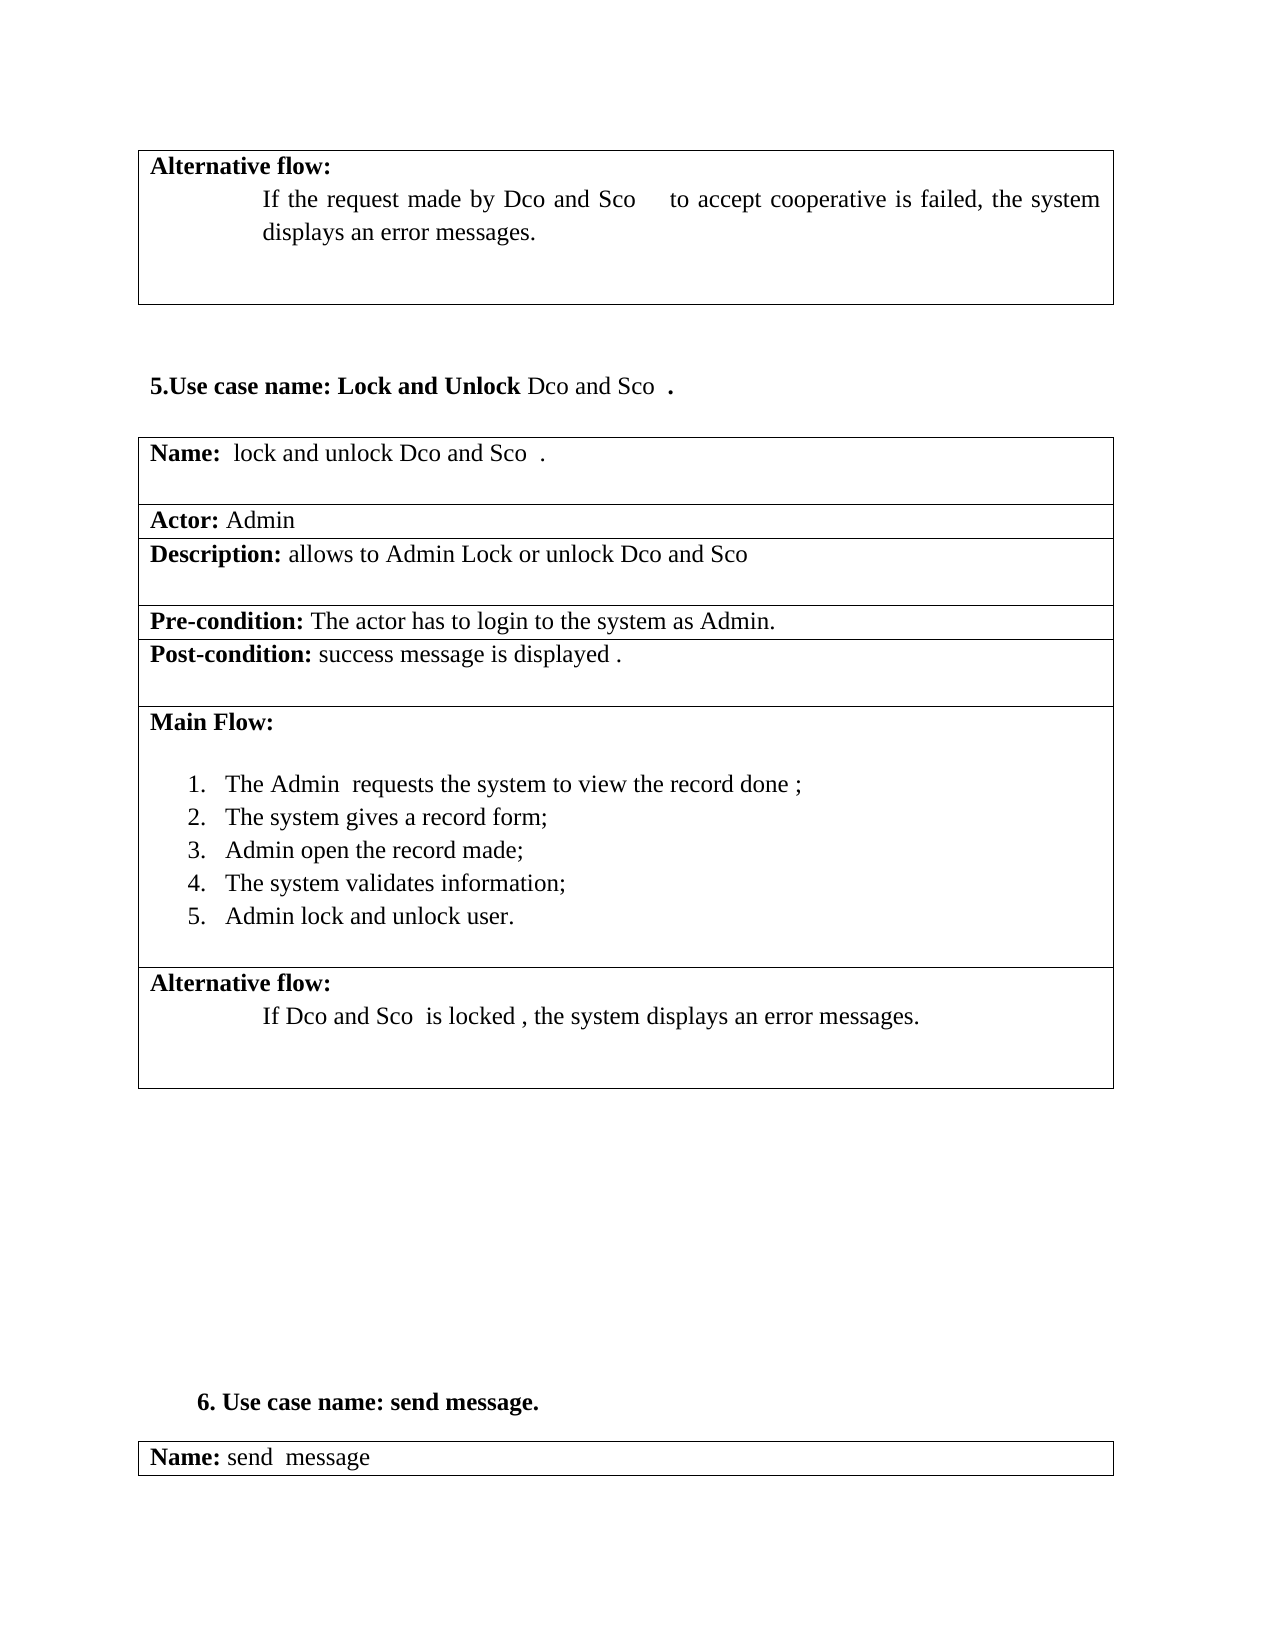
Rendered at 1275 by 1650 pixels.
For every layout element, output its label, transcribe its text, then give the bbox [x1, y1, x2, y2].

table_cell Alternative flow: If the request made by Dco and Sco to accept cooperative is failed, the system displays an error messages. [139, 151, 1113, 304]
table_cell Pre-condition: The actor has to login to the system as Admin. [139, 606, 1113, 638]
text 5.Use case name: Lock and Unlock Dco and Sco . [150, 371, 1125, 400]
table_cell Main Flow: The Admin requests the system to view the record done ; The system gives a record form; Admin open the record made; The system validates information; Admin lock and unlock user. [139, 707, 1113, 967]
table_header Name: send message [139, 1442, 1113, 1475]
table_cell Actor: Admin [139, 505, 1113, 538]
table_header Name: lock and unlock Dco and Sco . [139, 438, 1113, 504]
table_cell Alternative flow: If Dco and Sco is locked , the system displays an error messages. [139, 968, 1113, 1088]
table_cell Post-condition: success message is displayed . [139, 640, 1113, 706]
text 6. Use case name: send message. [197, 1387, 1125, 1416]
table_cell Description: allows to Admin Lock or unlock Dco and Sco [139, 539, 1113, 605]
